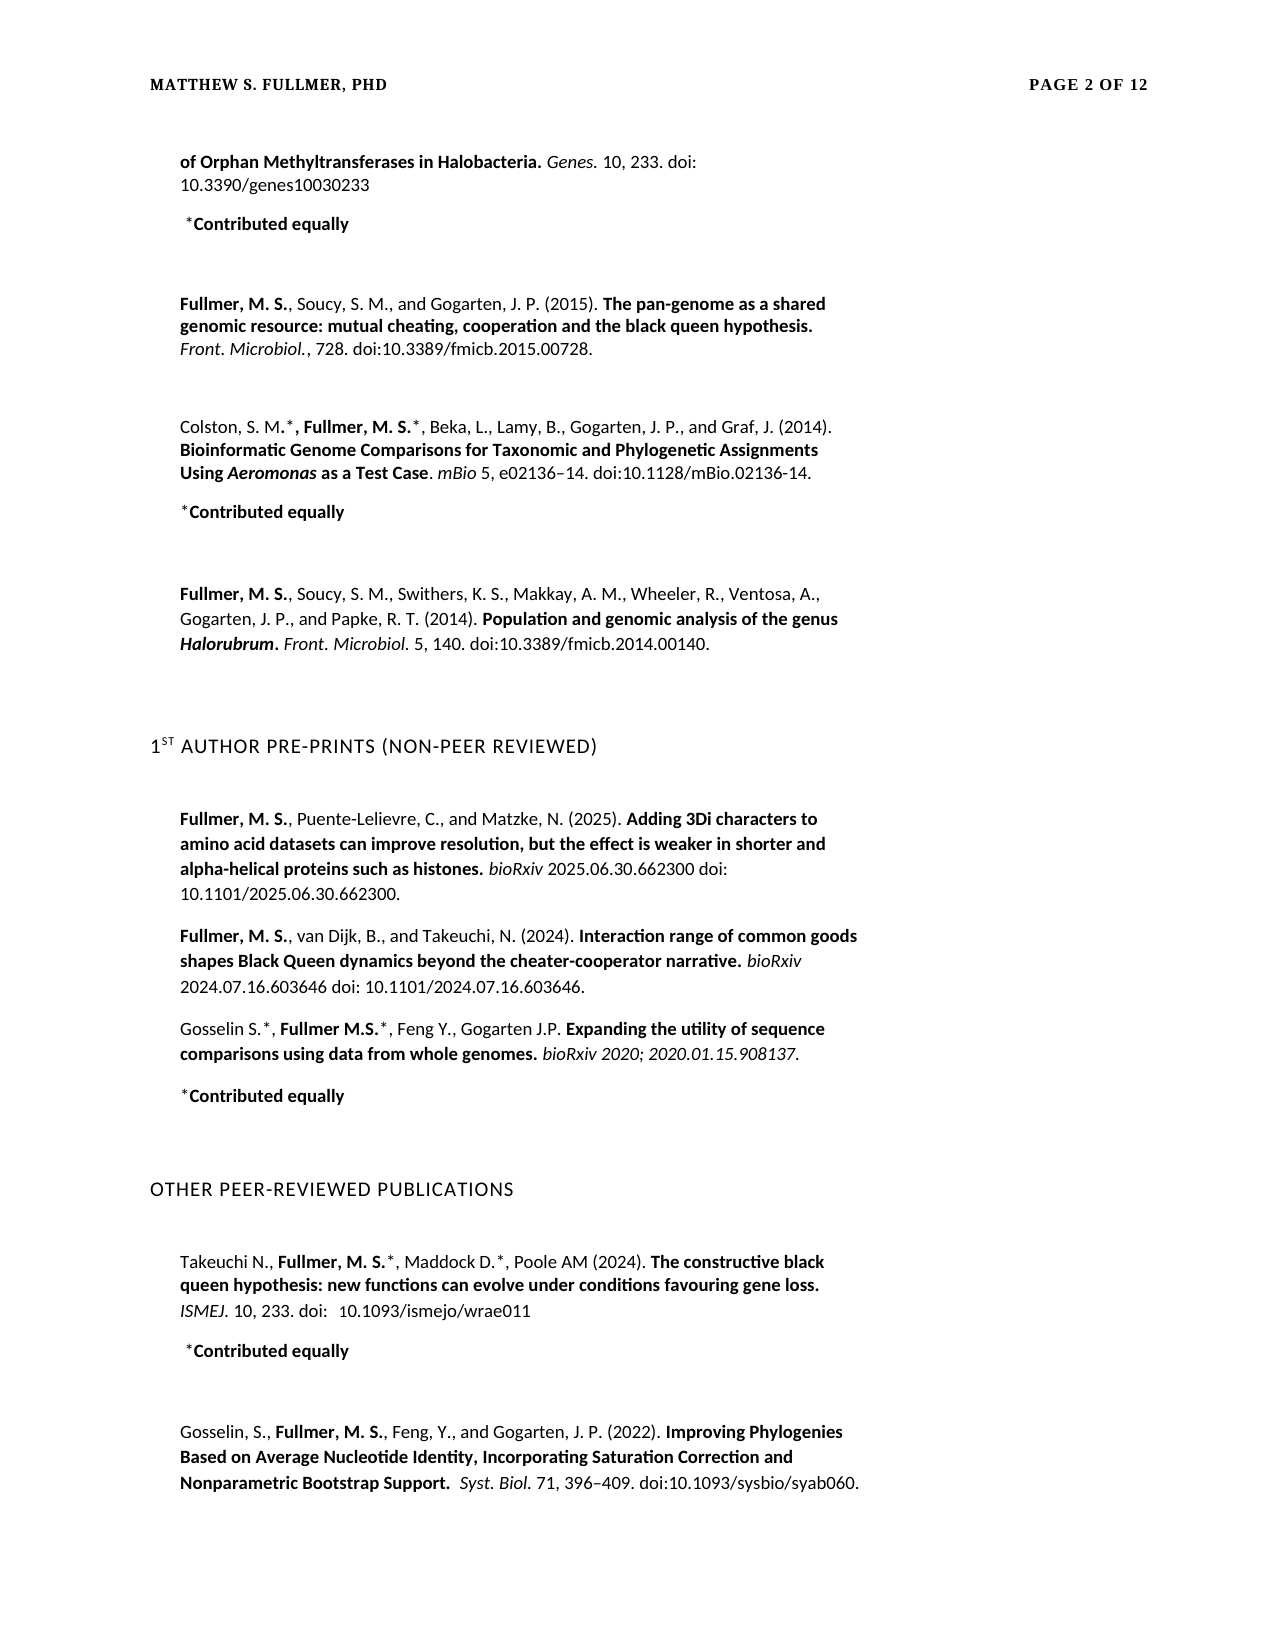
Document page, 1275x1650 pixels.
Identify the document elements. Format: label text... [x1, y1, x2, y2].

text Gosselin, S., Fullmer, M. S., Feng, Y., and Gogarten, J. P. (2022). Improving Phylogenies Based on Average Nucleotide Identity, Incorporating Saturation Correction and Nonparametric Bootstrap Support. Syst. Biol. 71, 396–409. doi:10.1093/sysbio/syab060. [180, 1421, 862, 1494]
text Fullmer, M. S., van Dijk, B., and Takeuchi, N. (2024). Interaction range of common goods shapes Black Queen dynamics beyond the cheater-cooperator narrative. ﻿bioRxiv 2024.07.16.603646 doi: 10.1101/2024.07.16.603646. [180, 924, 862, 998]
subtitle Other Peer-reviewed PUBLICATIONS [150, 1176, 1162, 1201]
text Takeuchi N., Fullmer, M. S.*, Maddock D.*, Poole AM (2024). The constructive black queen hypothesis: new functions can evolve under conditions favouring gene loss. ISMEJ. 10, 233. doi: ﻿ 10.1093/ismejo/wrae011 [180, 1250, 862, 1322]
text Fullmer, M. S., Soucy, S. M., and Gogarten, J. P. (2015). The pan-genome as a shared genomic resource: mutual cheating, cooperation and the black queen hypothesis. Front. Microbiol., 728. doi:10.3389/fmicb.2015.00728. [180, 292, 862, 360]
text Colston, S. M.*, Fullmer, M. S.*, Beka, L., Lamy, B., Gogarten, J. P., and Graf, J. (2014). Bioinformatic Genome Comparisons for Taxonomic and Phylogenetic Assignments Using Aeromonas as a Test Case. mBio 5, e02136–14. doi:10.1128/mBio.02136-14. [180, 415, 862, 484]
text *Contributed equally [180, 501, 862, 524]
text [180, 150, 862, 196]
text Gosselin S.*, Fullmer M.S.*, Feng Y., Gogarten J.P. Expanding the utility of sequence comparisons using data from whole genomes. bioRxiv 2020; 2020.01.15.908137. [180, 1017, 862, 1065]
text *Contributed equally [180, 212, 862, 235]
text *Contributed equally [180, 1339, 862, 1362]
text *Contributed equally [180, 1084, 862, 1107]
text Fullmer, M. S., Soucy, S. M., Swithers, K. S., Makkay, A. M., Wheeler, R., Ventosa, A., Gogarten, J. P., and Papke, R. T. (2014). Population and genomic analysis of the genus Halorubrum. Front. Microbiol. 5, 140. doi:10.3389/fmicb.2014.00140. [180, 582, 862, 656]
subtitle 1st Author Pre-Prints (Non-peer reviewed) [150, 733, 1162, 758]
text Fullmer, M. S., Puente-Lelievre, C., and Matzke, N. (2025). Adding 3Di characters to amino acid datasets can improve resolution, but the effect is weaker in shorter and alpha-helical proteins such as histones. ﻿bioRxiv 2025.06.30.662300 doi: 10.1101/2025.06.30.662300. [180, 807, 862, 906]
